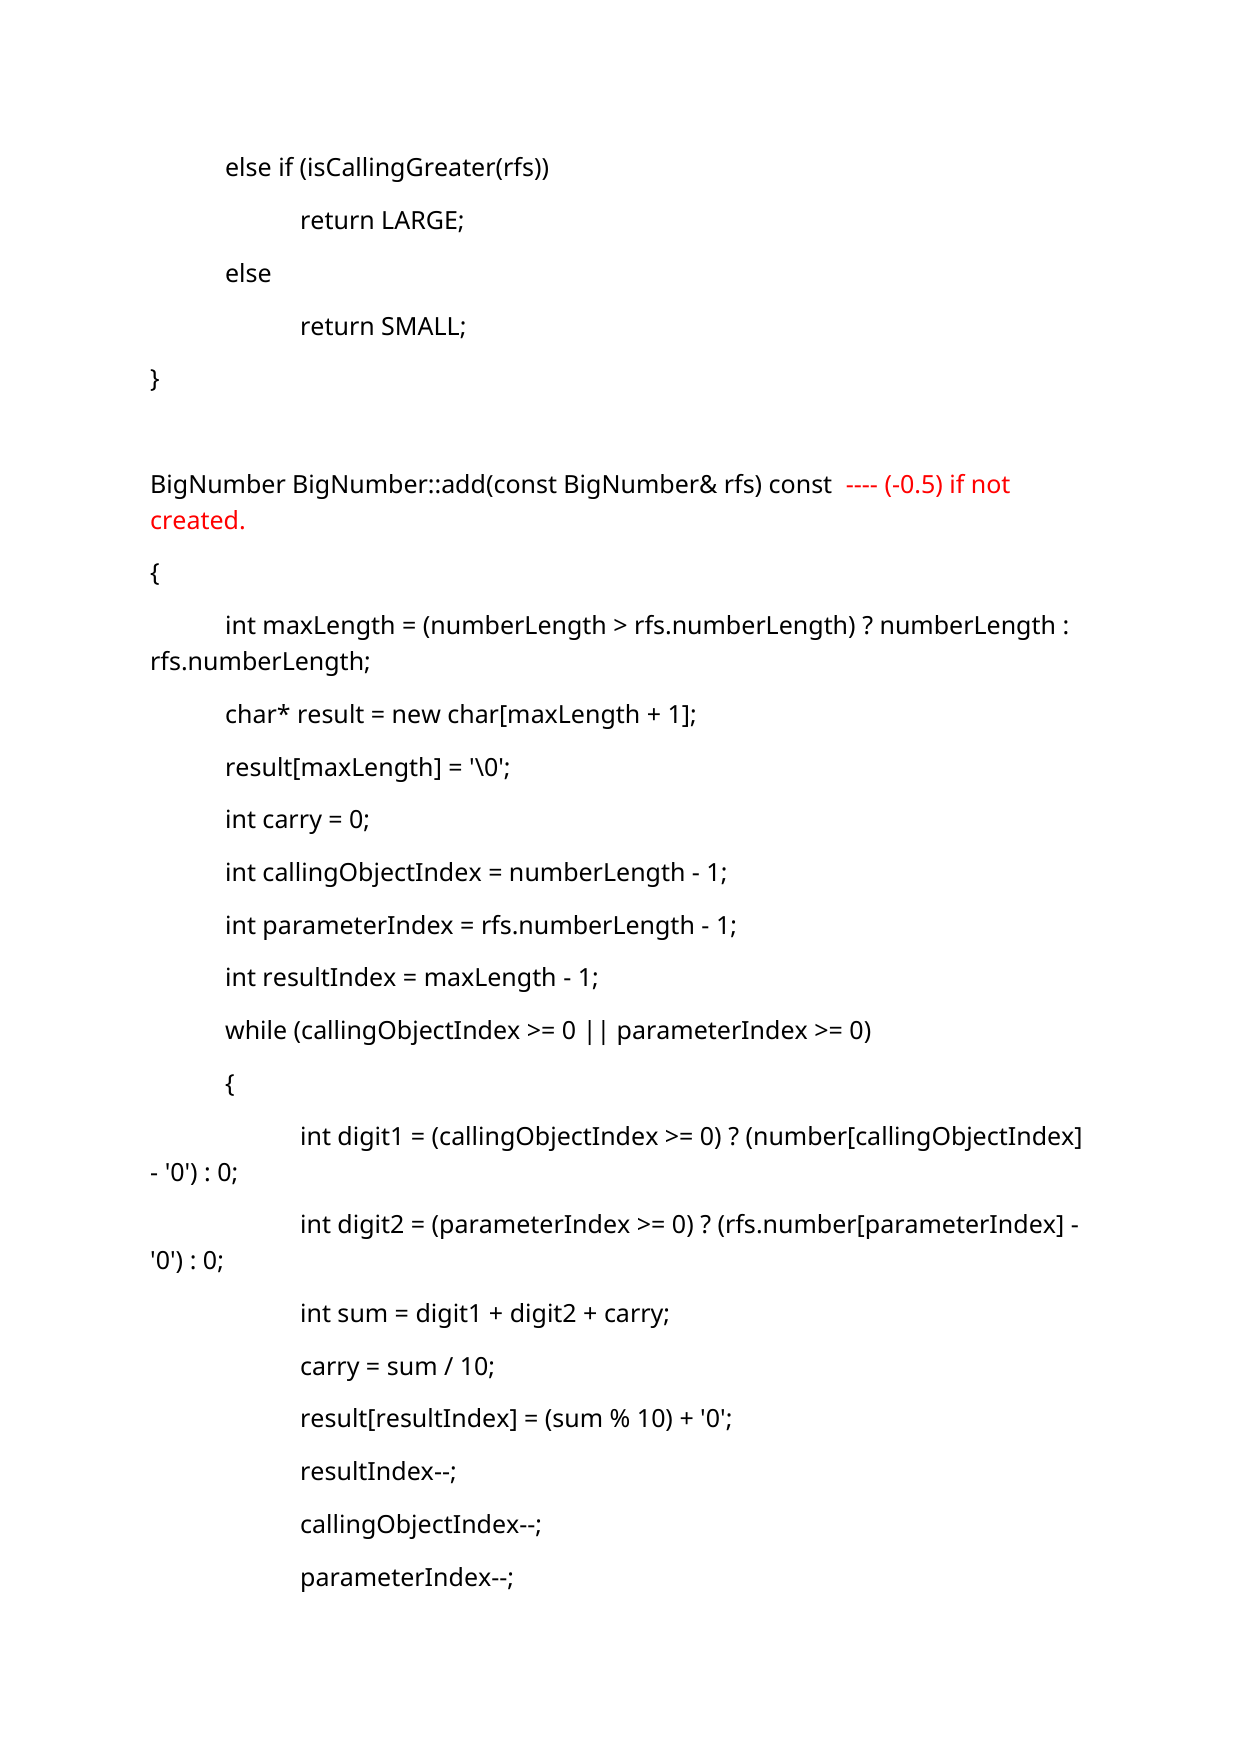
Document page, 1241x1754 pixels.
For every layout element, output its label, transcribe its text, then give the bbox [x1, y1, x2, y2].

text else if (isCallingGreater(rfs)) [150, 150, 1090, 184]
text } [150, 361, 1090, 395]
text return LARGE; [150, 203, 1090, 237]
text while (callingObjectIndex >= 0 || parameterIndex >= 0) [150, 1013, 1090, 1047]
text { [150, 555, 1090, 589]
text carry = sum / 10; [150, 1348, 1090, 1382]
text return SMALL; [150, 308, 1090, 342]
text int digit2 = (parameterIndex >= 0) ? (rfs.number[parameterIndex] - '0') : 0; [150, 1207, 1090, 1277]
text parameterIndex--; [150, 1559, 1090, 1593]
text int parameterIndex = rfs.numberLength - 1; [150, 907, 1090, 941]
text result[resultIndex] = (sum % 10) + '0'; [150, 1401, 1090, 1435]
text else [150, 255, 1090, 289]
text int carry = 0; [150, 802, 1090, 836]
text int resultIndex = maxLength - 1; [150, 960, 1090, 994]
text int callingObjectIndex = numberLength - 1; [150, 854, 1090, 889]
text callingObjectIndex--; [150, 1506, 1090, 1541]
text int maxLength = (numberLength > rfs.numberLength) ? numberLength : rfs.numberLength; [150, 608, 1090, 678]
text BigNumber BigNumber::add(const BigNumber& rfs) const ---- (-0.5) if not created. [150, 466, 1090, 536]
text result[maxLength] = '\0'; [150, 749, 1090, 783]
text int digit1 = (callingObjectIndex >= 0) ? (number[callingObjectIndex] - '0') : 0; [150, 1118, 1090, 1188]
text resultIndex--; [150, 1454, 1090, 1488]
text int sum = digit1 + digit2 + carry; [150, 1296, 1090, 1330]
text { [150, 1065, 1090, 1099]
text char* result = new char[maxLength + 1]; [150, 696, 1090, 731]
